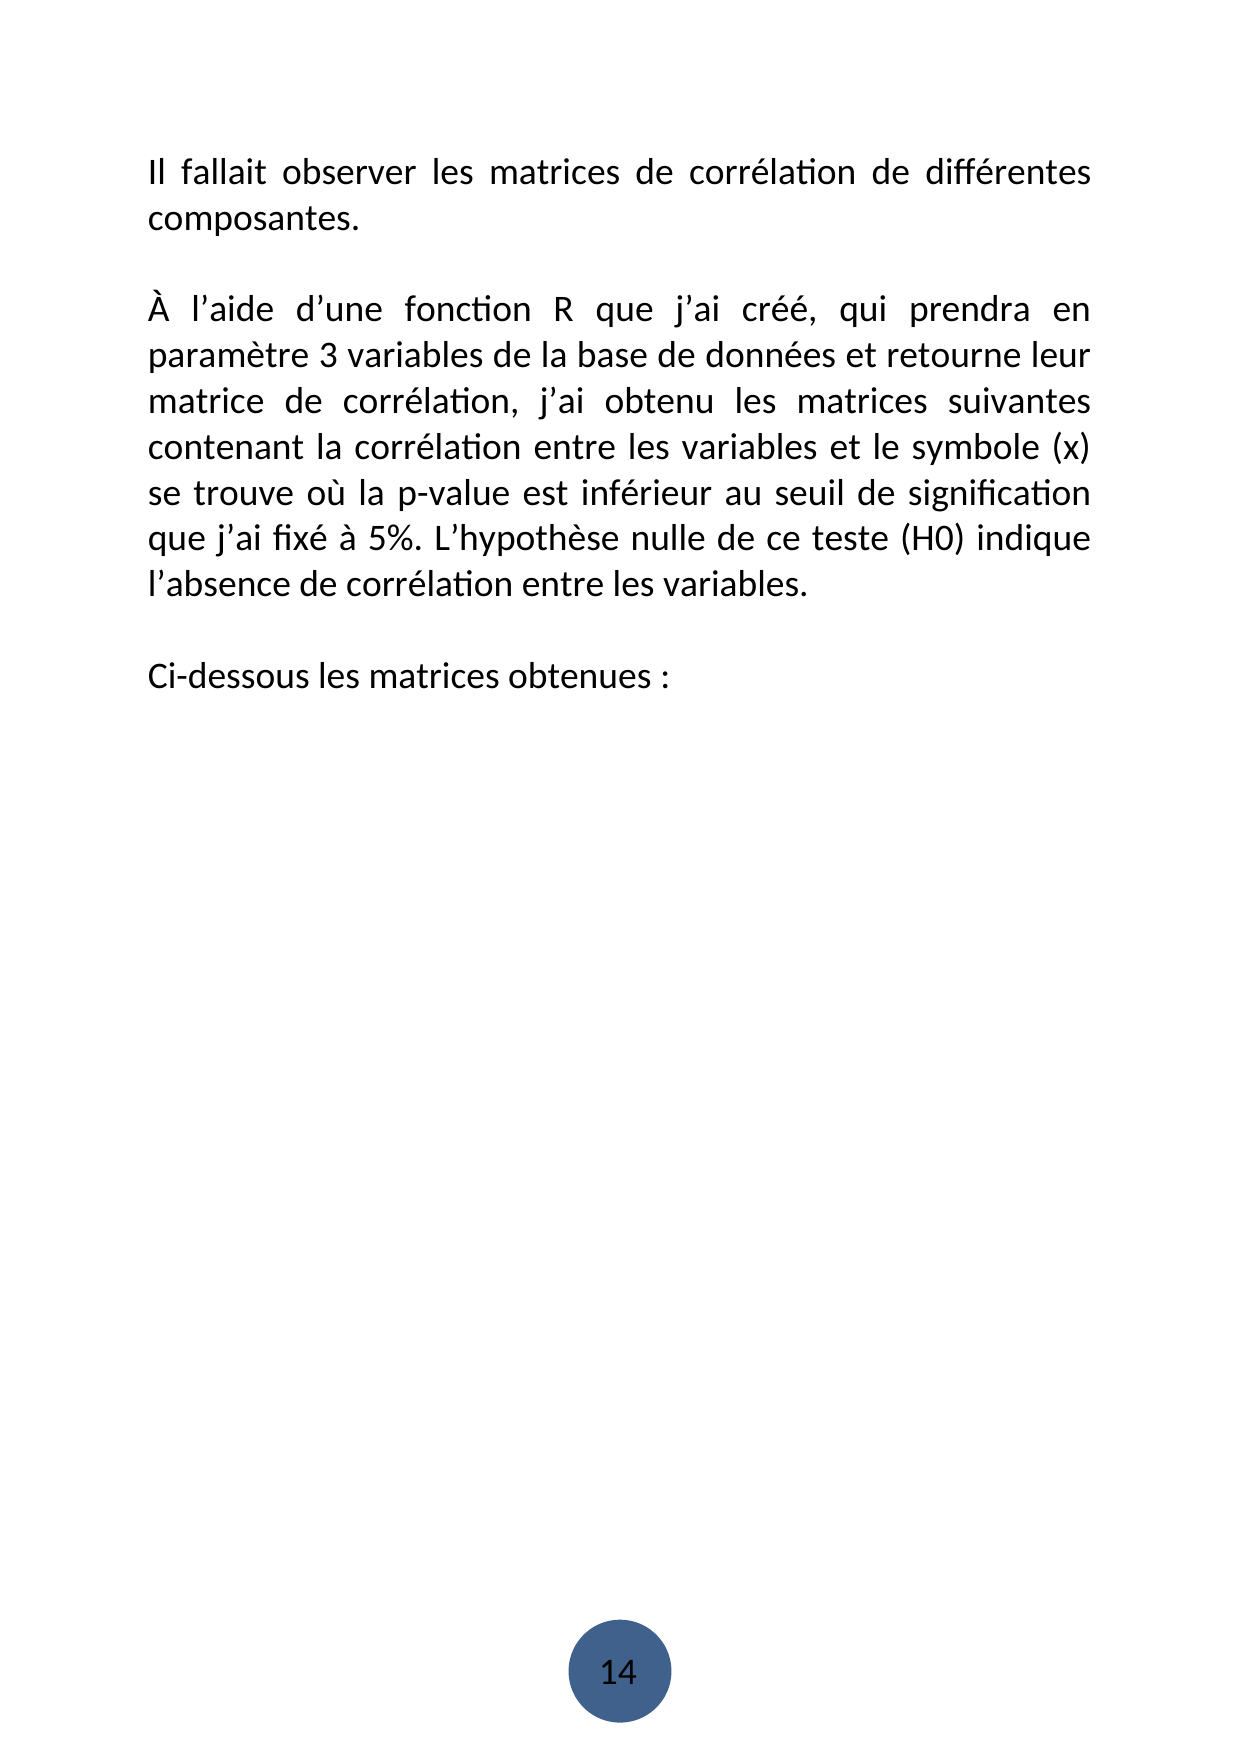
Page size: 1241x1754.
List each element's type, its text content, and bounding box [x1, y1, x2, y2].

text À l’aide d’une fonction R que j’ai créé, qui prendra en paramètre 3 variables de la base de données et retourne leur matrice de corrélation, j’ai obtenu les matrices suivantes contenant la corrélation entre les variables et le symbole (x) se trouve où la p-value est inférieur au seuil de signification que j’ai fixé à 5%. L’hypothèse nulle de ce teste (H0) indique l’absence de corrélation entre les variables. [148, 285, 1093, 606]
text Ci-dessous les matrices obtenues : [148, 652, 1093, 698]
text Il fallait observer les matrices de corrélation de différentes composantes. [148, 148, 1093, 239]
